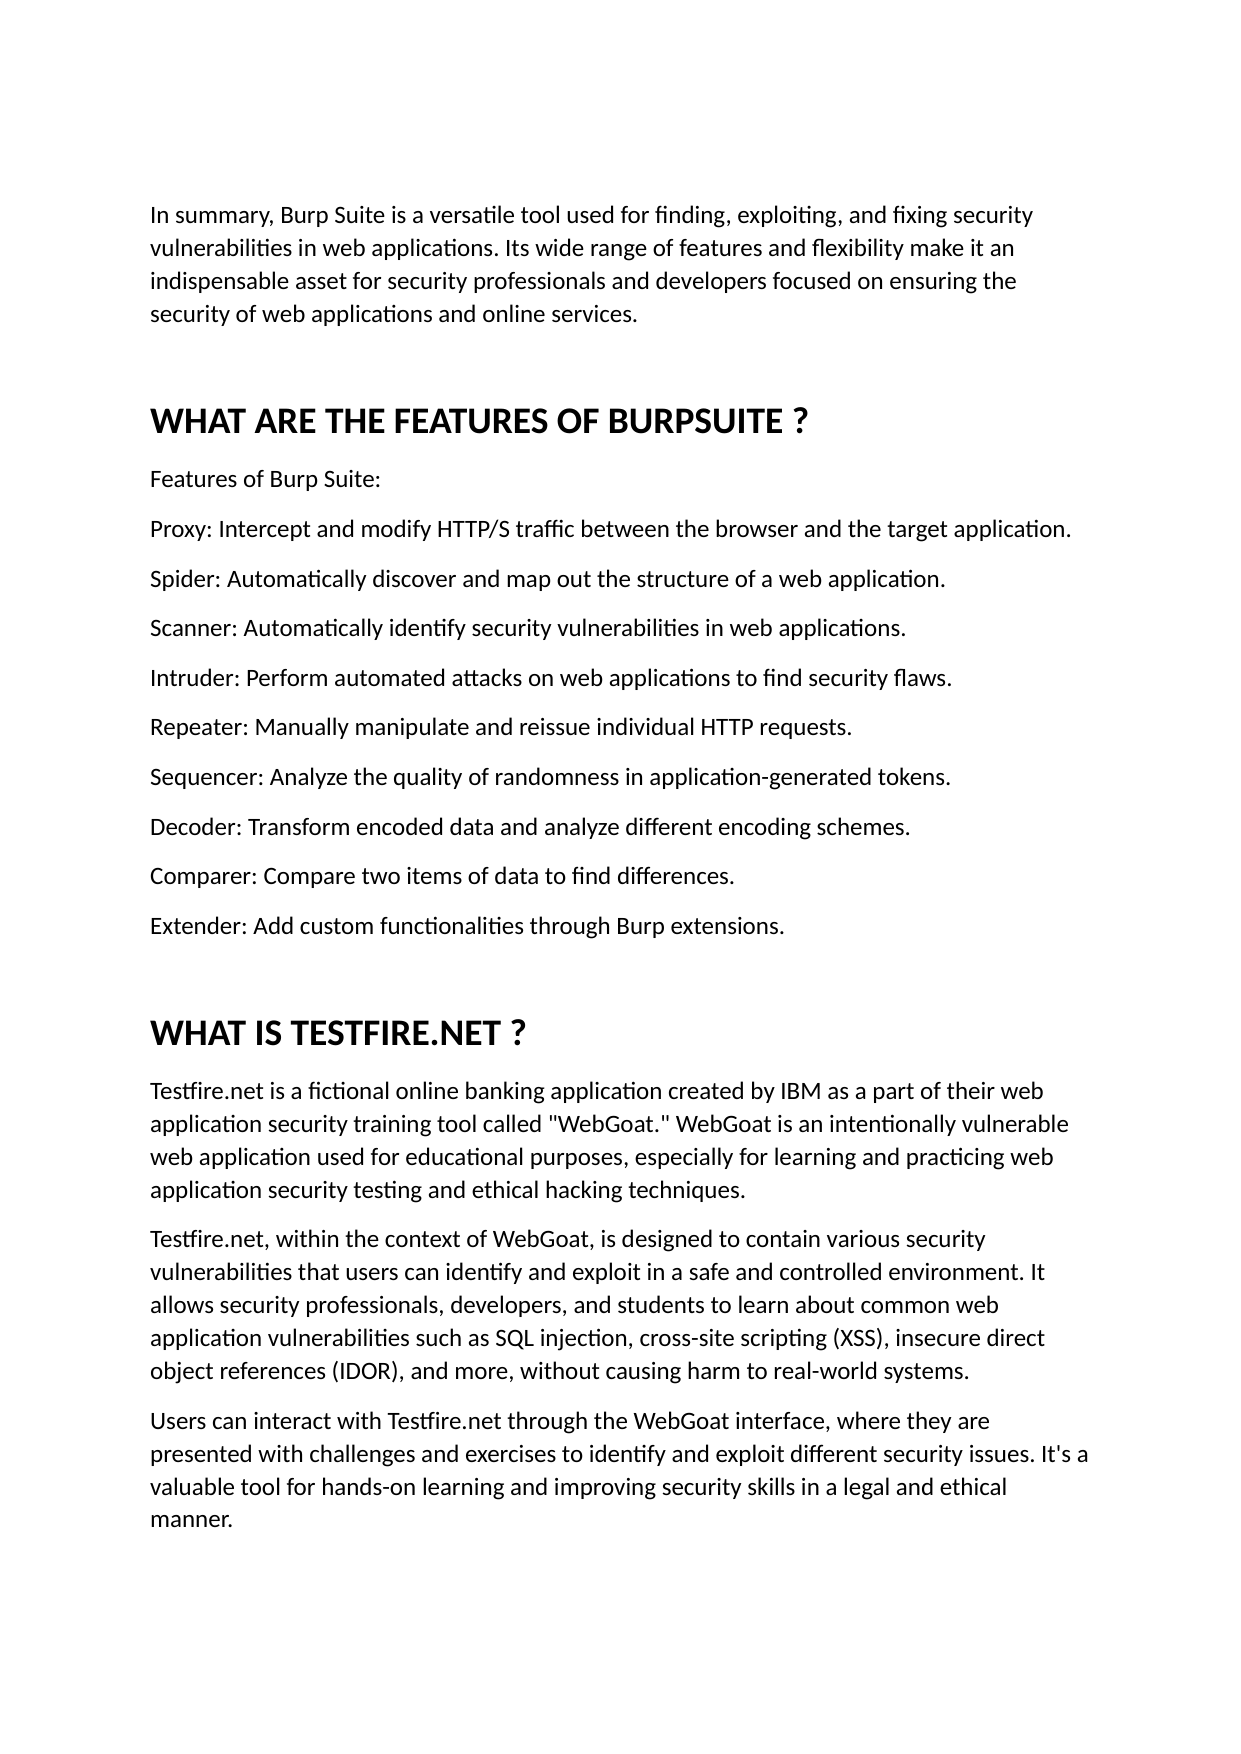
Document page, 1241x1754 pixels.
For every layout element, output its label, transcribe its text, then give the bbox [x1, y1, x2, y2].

text Spider: Automatically discover and map out the structure of a web application. [150, 563, 1090, 593]
text Users can interact with Testfire.net through the WebGoat interface, where they are presented with challenges and exercises to identify and exploit different security issues. It's a valuable tool for hands-on learning and improving security skills in a legal and ethical manner. [150, 1405, 1090, 1534]
text Testfire.net, within the context of WebGoat, is designed to contain various security vulnerabilities that users can identify and exploit in a safe and controlled environment. It allows security professionals, developers, and students to learn about common web application vulnerabilities such as SQL injection, cross-site scripting (XSS), insecure direct object references (IDOR), and more, without causing harm to real-world systems. [150, 1223, 1090, 1386]
text Decoder: Transform encoded data and analyze different encoding schemes. [150, 811, 1090, 841]
text Proxy: Intercept and modify HTTP/S traffic between the browser and the target application. [150, 513, 1090, 544]
text Features of Burp Suite: [150, 464, 1090, 494]
text WHAT IS TESTFIRE.NET ? [150, 1009, 1090, 1055]
text Scanner: Automatically identify security vulnerabilities in web applications. [150, 612, 1090, 643]
text Testfire.net is a fictional online banking application created by IBM as a part of their web application security training tool called "WebGoat." WebGoat is an intentionally vulnerable web application used for educational purposes, especially for learning and practicing web application security testing and ethical hacking techniques. [150, 1075, 1090, 1204]
text Repeater: Manually manipulate and reissue individual HTTP requests. [150, 712, 1090, 742]
text WHAT ARE THE FEATURES OF BURPSUITE ? [150, 397, 1090, 443]
text Extender: Add custom functionalities through Burp extensions. [150, 910, 1090, 940]
text Intruder: Perform automated attacks on web applications to find security flaws. [150, 662, 1090, 692]
text Comparer: Compare two items of data to find differences. [150, 860, 1090, 891]
text In summary, Burp Suite is a versatile tool used for finding, exploiting, and fixing security vulnerabilities in web applications. Its wide range of features and flexibility make it an indispensable asset for security professionals and developers focused on ensuring the security of web applications and online services. [150, 199, 1090, 329]
text Sequencer: Analyze the quality of randomness in application-generated tokens. [150, 761, 1090, 792]
